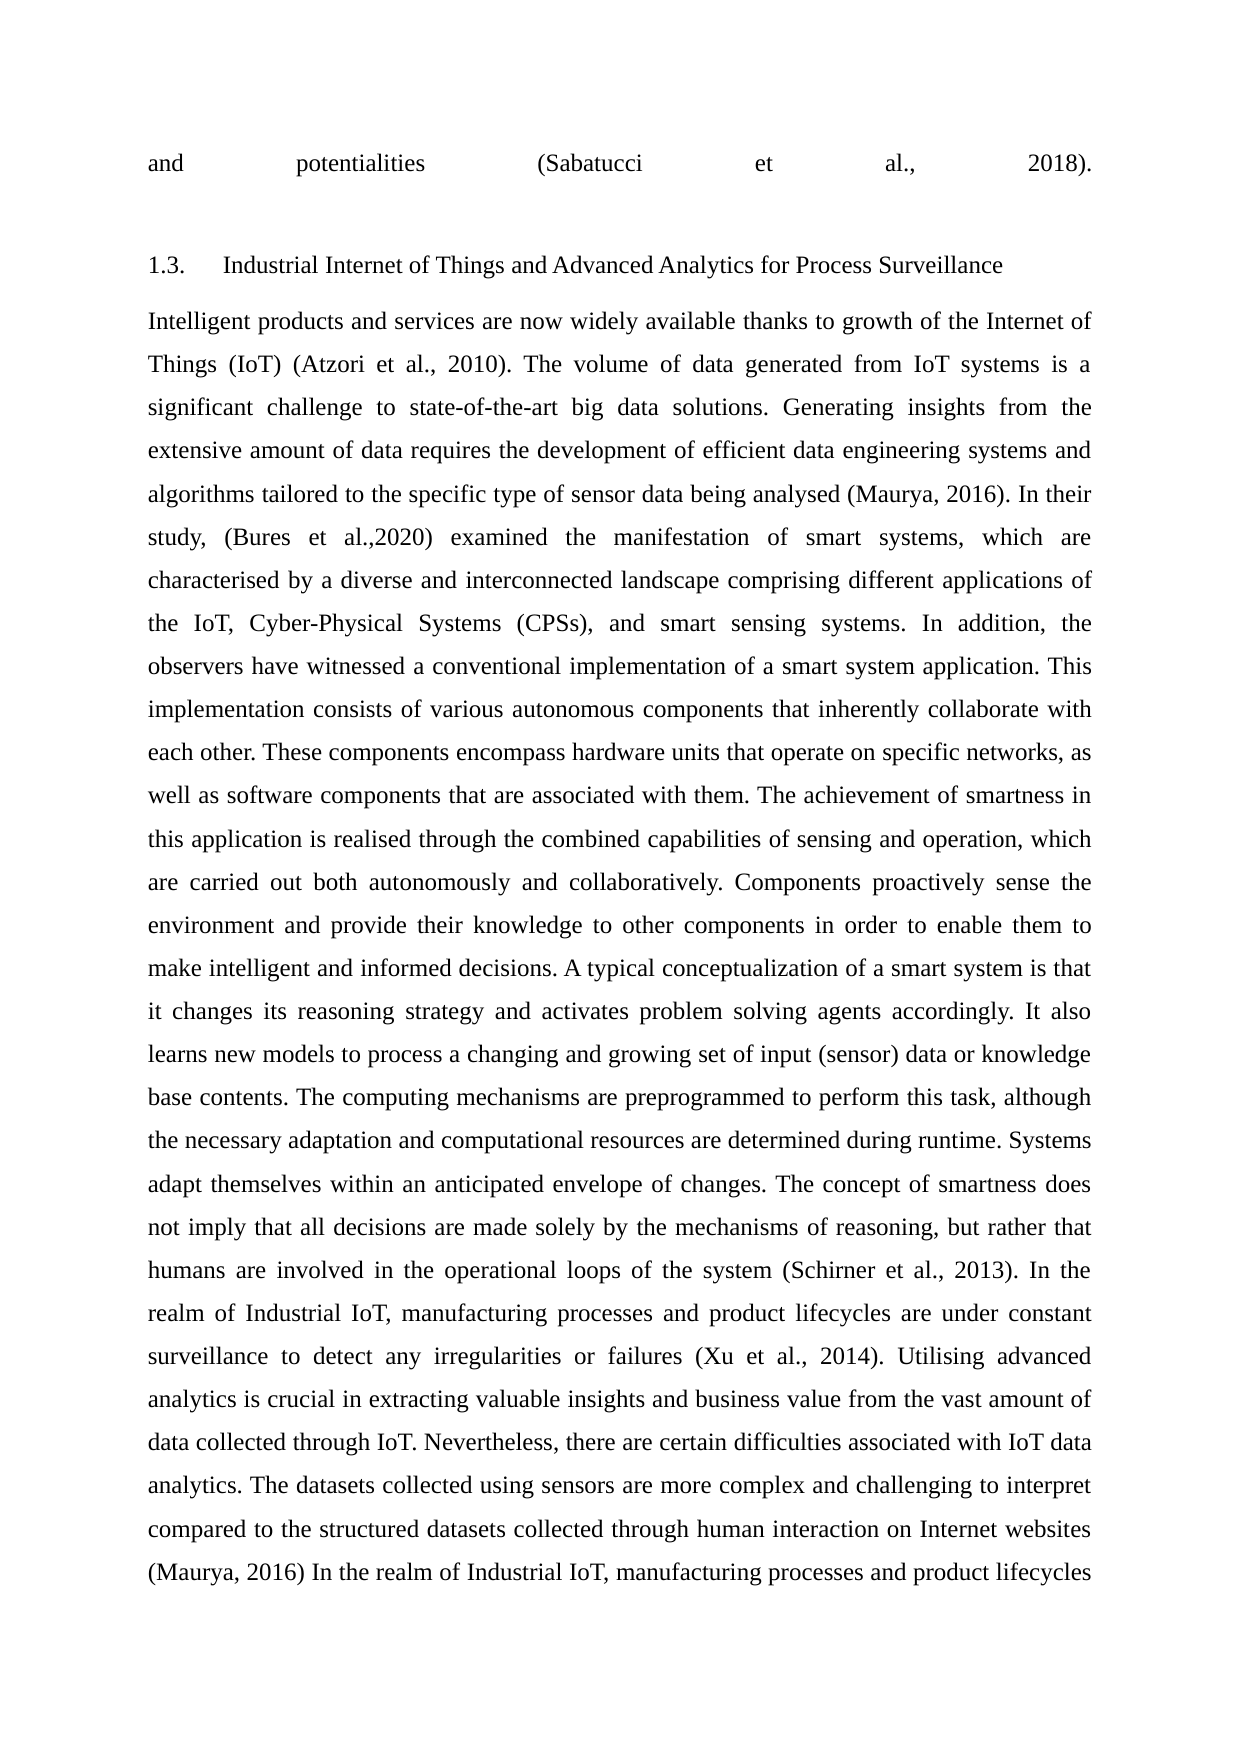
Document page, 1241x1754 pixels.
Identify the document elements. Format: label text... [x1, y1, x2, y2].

subtitle Industrial Internet of Things and Advanced Analytics for Process Surveillance [148, 251, 1093, 279]
